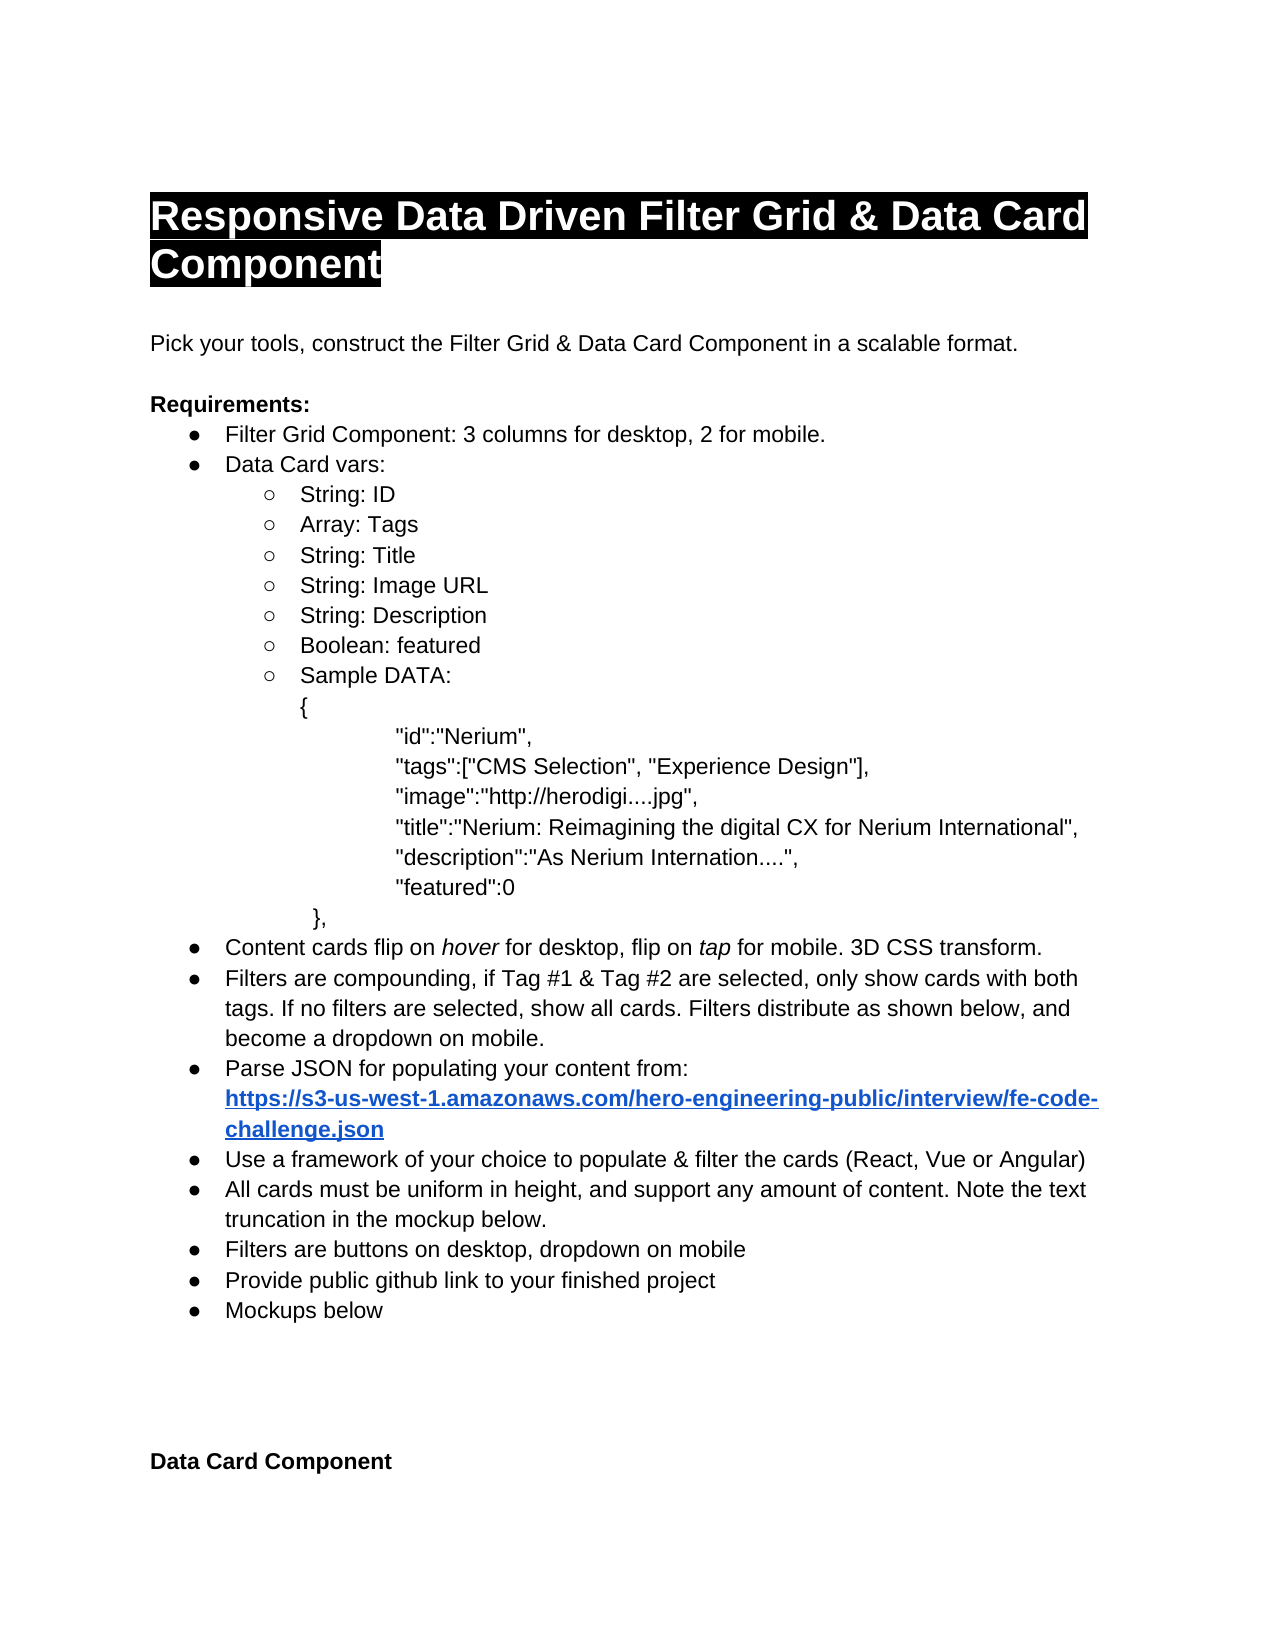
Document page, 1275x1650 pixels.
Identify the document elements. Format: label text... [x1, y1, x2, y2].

list Data Card vars: [187, 451, 1125, 477]
list Content cards flip on hover for desktop, flip on tap for mobile. 3D CSS transform. [187, 934, 1125, 961]
list String: ID [262, 481, 1125, 508]
text Data Card Component [150, 1448, 1125, 1474]
list Filters are buttons on desktop, dropdown on mobile [187, 1236, 1125, 1263]
list Sample DATA: [262, 662, 1125, 689]
text { "id":"Nerium", "tags":["CMS Selection", "Experience Design"], "image":"http://herodigi....jpg", "title":"Nerium: Reimagining the digital CX for Nerium International", "description":"As Nerium Internation....", "featured":0 }, [300, 693, 1125, 931]
text Requirements: [150, 391, 1125, 417]
list Mockups below [187, 1297, 1125, 1323]
list Filters are compounding, if Tag #1 & Tag #2 are selected, only show cards with both tags. If no filters are selected, show all cards. Filters distribute as shown below, and become a dropdown on mobile. [187, 964, 1125, 1051]
list Parse JSON for populating your content from: https://s3-us-west-1.amazonaws.com/hero-engineering-public/interview/fe-code-challenge.json [187, 1055, 1125, 1142]
text Pick your tools, construct the Filter Grid & Data Card Component in a scalable format. [150, 330, 1125, 357]
list String: Image URL [262, 572, 1125, 598]
list String: Title [262, 542, 1125, 568]
list Use a framework of your choice to populate & filter the cards (React, Vue or Angular) [187, 1146, 1125, 1172]
list All cards must be uniform in height, and support any amount of content. Note the text truncation in the mockup below. [187, 1176, 1125, 1233]
list Filter Grid Component: 3 columns for desktop, 2 for mobile. [187, 421, 1125, 447]
subtitle Responsive Data Driven Filter Grid & Data Card Component [150, 192, 1125, 287]
list String: Description [262, 602, 1125, 628]
list Provide public github link to your finished project [187, 1267, 1125, 1293]
list Boolean: featured [262, 632, 1125, 659]
list Array: Tags [262, 511, 1125, 538]
